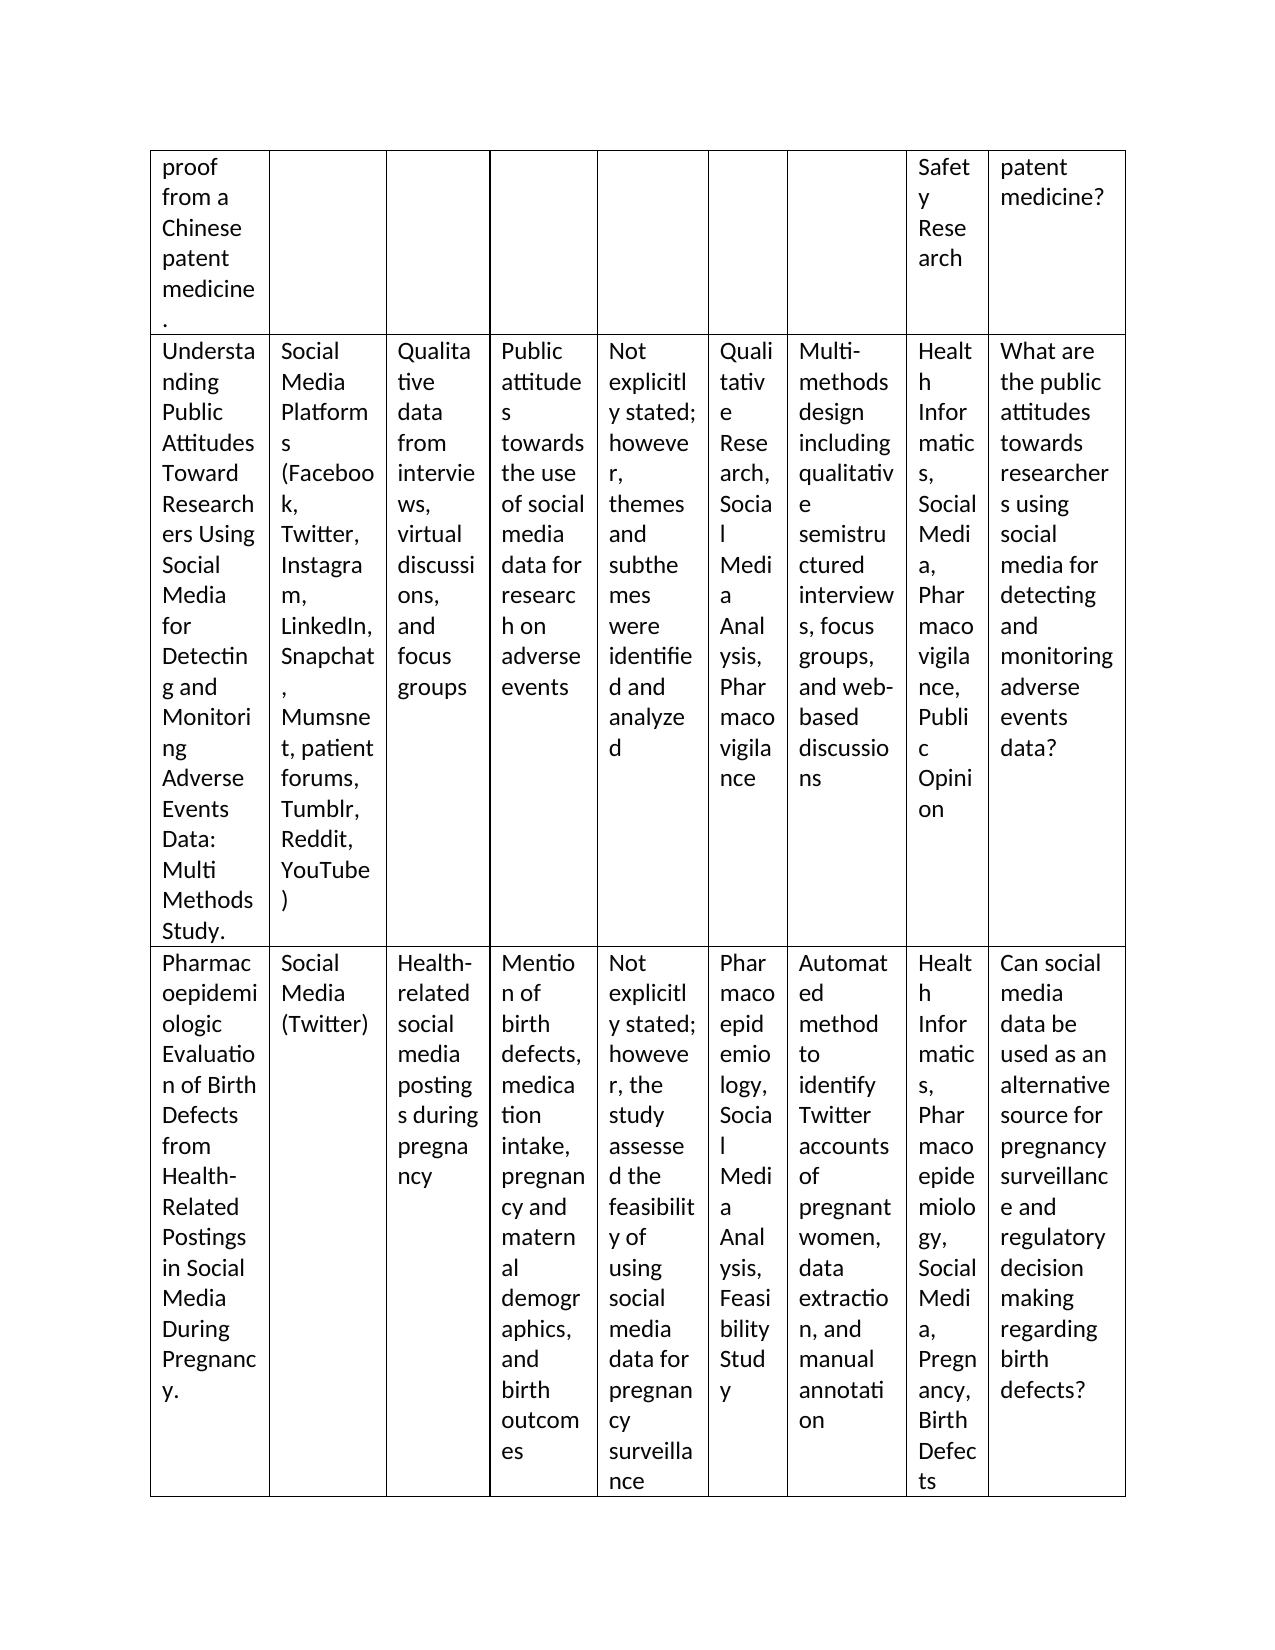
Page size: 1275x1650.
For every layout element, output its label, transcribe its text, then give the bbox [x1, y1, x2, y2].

table_cell Health-related social media postings during pregnancy [387, 947, 489, 1496]
table_cell Social Media Platforms (Facebook, Twitter, Instagram, LinkedIn, Snapchat, Mumsnet, patient forums, Tumblr, Reddit, YouTube) [270, 335, 386, 946]
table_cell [709, 151, 787, 334]
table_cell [598, 151, 708, 334]
table_cell Not explicitly stated; however, the study assessed the feasibility of using social media data for pregnancy surveillance [598, 947, 708, 1496]
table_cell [270, 151, 386, 334]
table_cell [491, 151, 597, 334]
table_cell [151, 151, 269, 334]
table_cell What are the public attitudes towards researchers using social media for detecting and monitoring adverse events data? [989, 335, 1125, 946]
table_cell Not explicitly stated; however, themes and subthemes were identified and analyzed [598, 335, 708, 946]
table_cell Pharmacoepidemiologic Evaluation of Birth Defects from Health-Related Postings in Social Media During Pregnancy. [151, 947, 269, 1496]
table_cell Social Media (Twitter) [270, 947, 386, 1496]
table_cell Health Informatics, Social Media, Pharmacovigilance, Public Opinion [907, 335, 988, 946]
table_cell Qualitative data from interviews, virtual discussions, and focus groups [387, 335, 489, 946]
table_cell Health Informatics, Pharmacoepidemiology, Social Media, Pregnancy, Birth Defects [907, 947, 988, 1496]
table_cell Pharmacoepidemiology, Social Media Analysis, Feasibility Study [709, 947, 787, 1496]
table_cell Public attitudes towards the use of social media data for research on adverse events [491, 335, 597, 946]
table_cell Mention of birth defects, medication intake, pregnancy and maternal demographics, and birth outcomes [491, 947, 597, 1496]
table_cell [907, 151, 988, 334]
table_cell Qualitative Research, Social Media Analysis, Pharmacovigilance [709, 335, 787, 946]
table_cell Automated method to identify Twitter accounts of pregnant women, data extraction, and manual annotation [788, 947, 906, 1496]
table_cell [387, 151, 489, 334]
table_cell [788, 151, 906, 334]
table_cell Understanding Public Attitudes Toward Researchers Using Social Media for Detecting and Monitoring Adverse Events Data: Multi Methods Study. [151, 335, 269, 946]
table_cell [989, 151, 1125, 334]
table_cell Multi-methods design including qualitative semistructured interviews, focus groups, and web-based discussions [788, 335, 906, 946]
table_cell Can social media data be used as an alternative source for pregnancy surveillance and regulatory decision making regarding birth defects? [989, 947, 1125, 1496]
